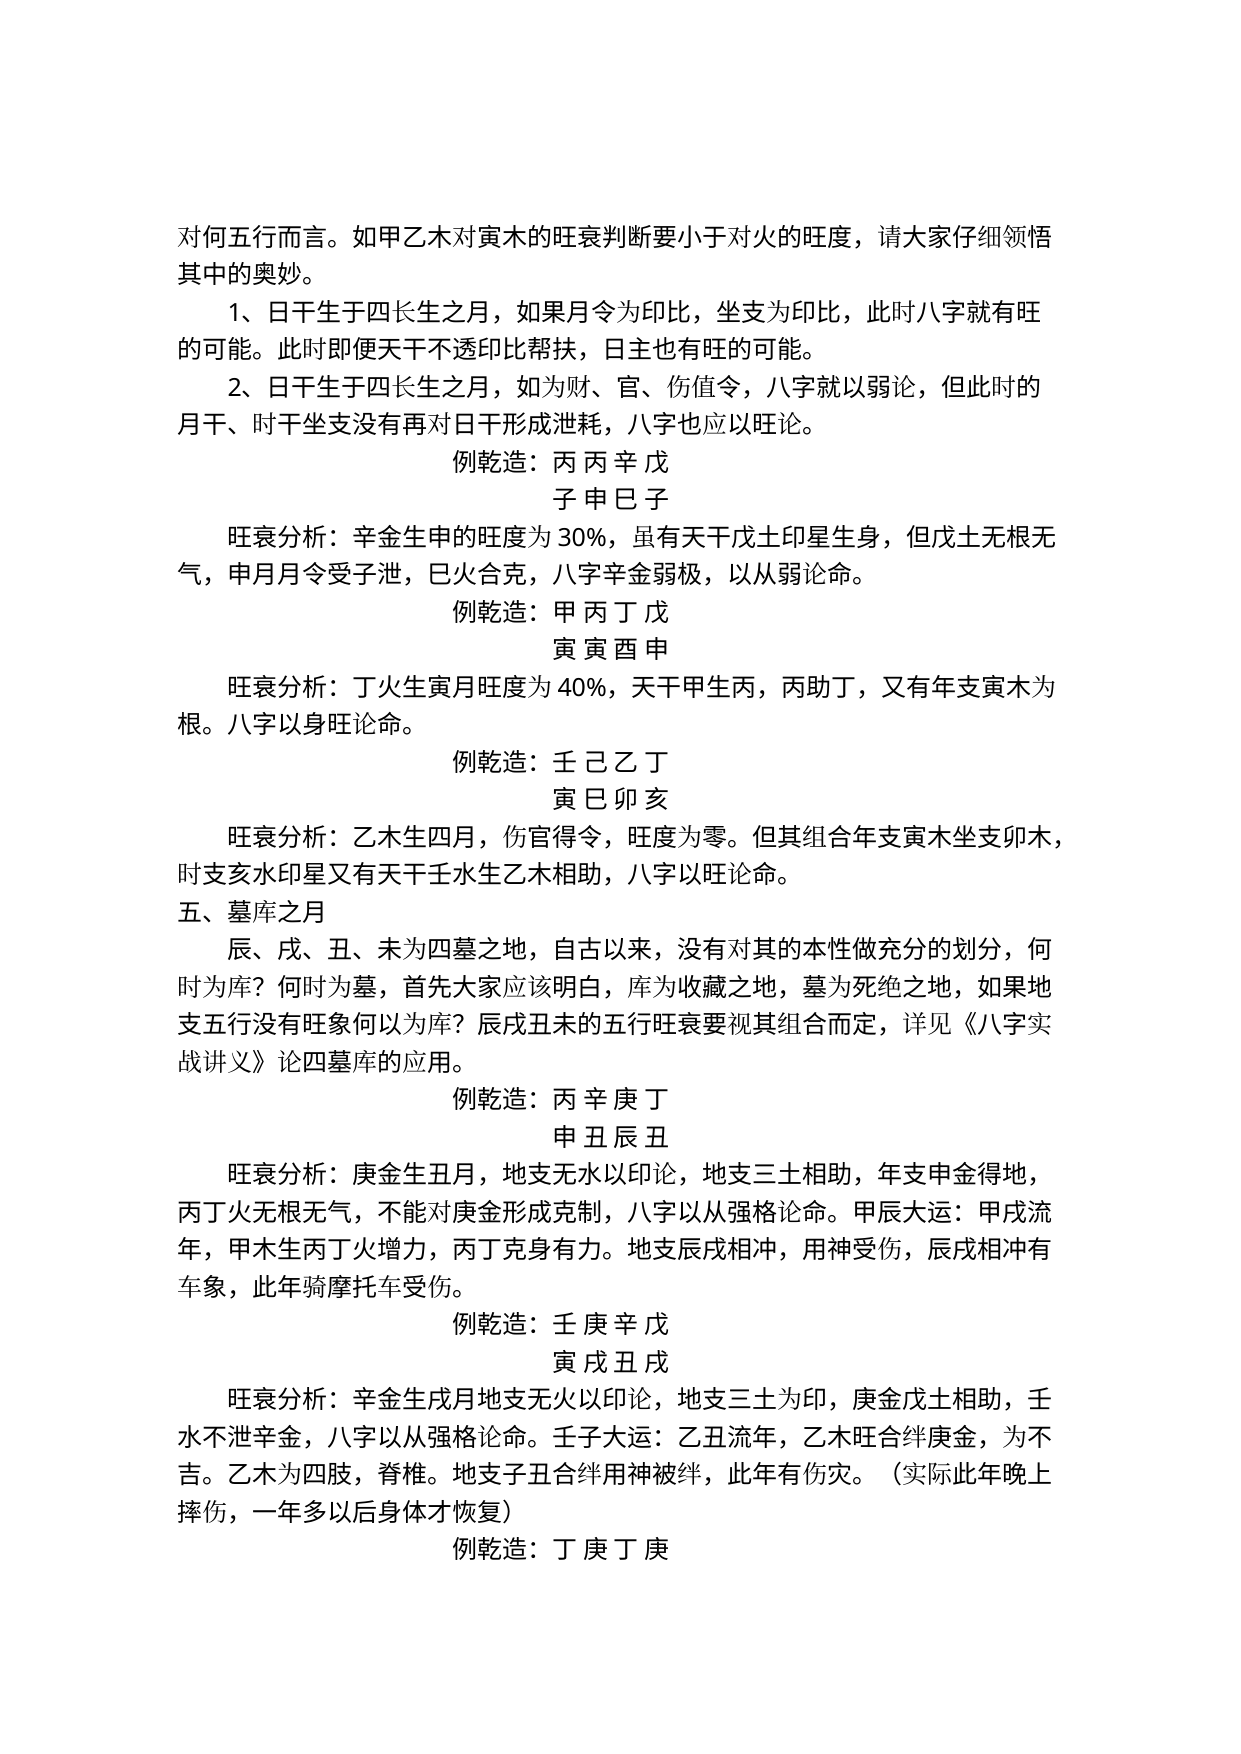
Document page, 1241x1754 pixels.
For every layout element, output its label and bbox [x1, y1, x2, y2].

text [177, 892, 1063, 1567]
text [177, 217, 1063, 892]
